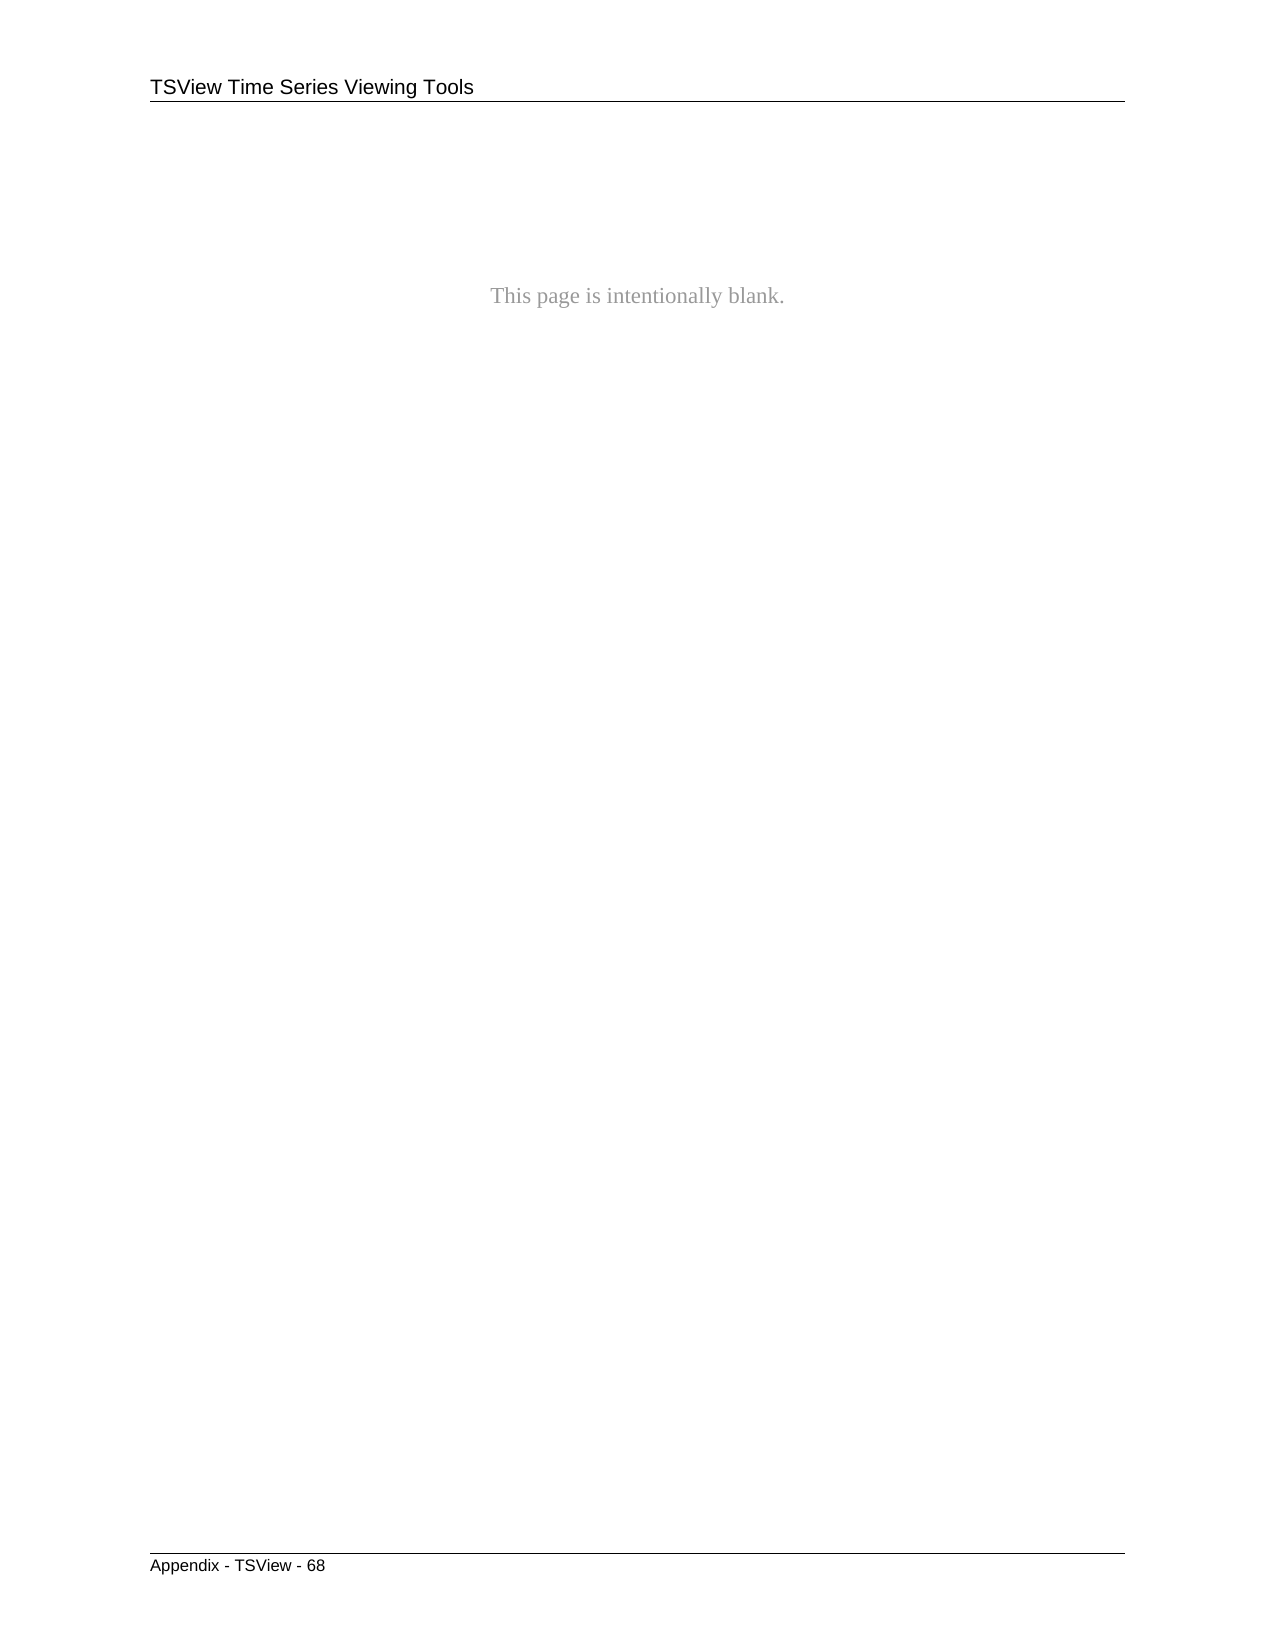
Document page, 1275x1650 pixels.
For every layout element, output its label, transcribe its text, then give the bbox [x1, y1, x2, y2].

text This page is intentionally blank. [150, 282, 1125, 308]
